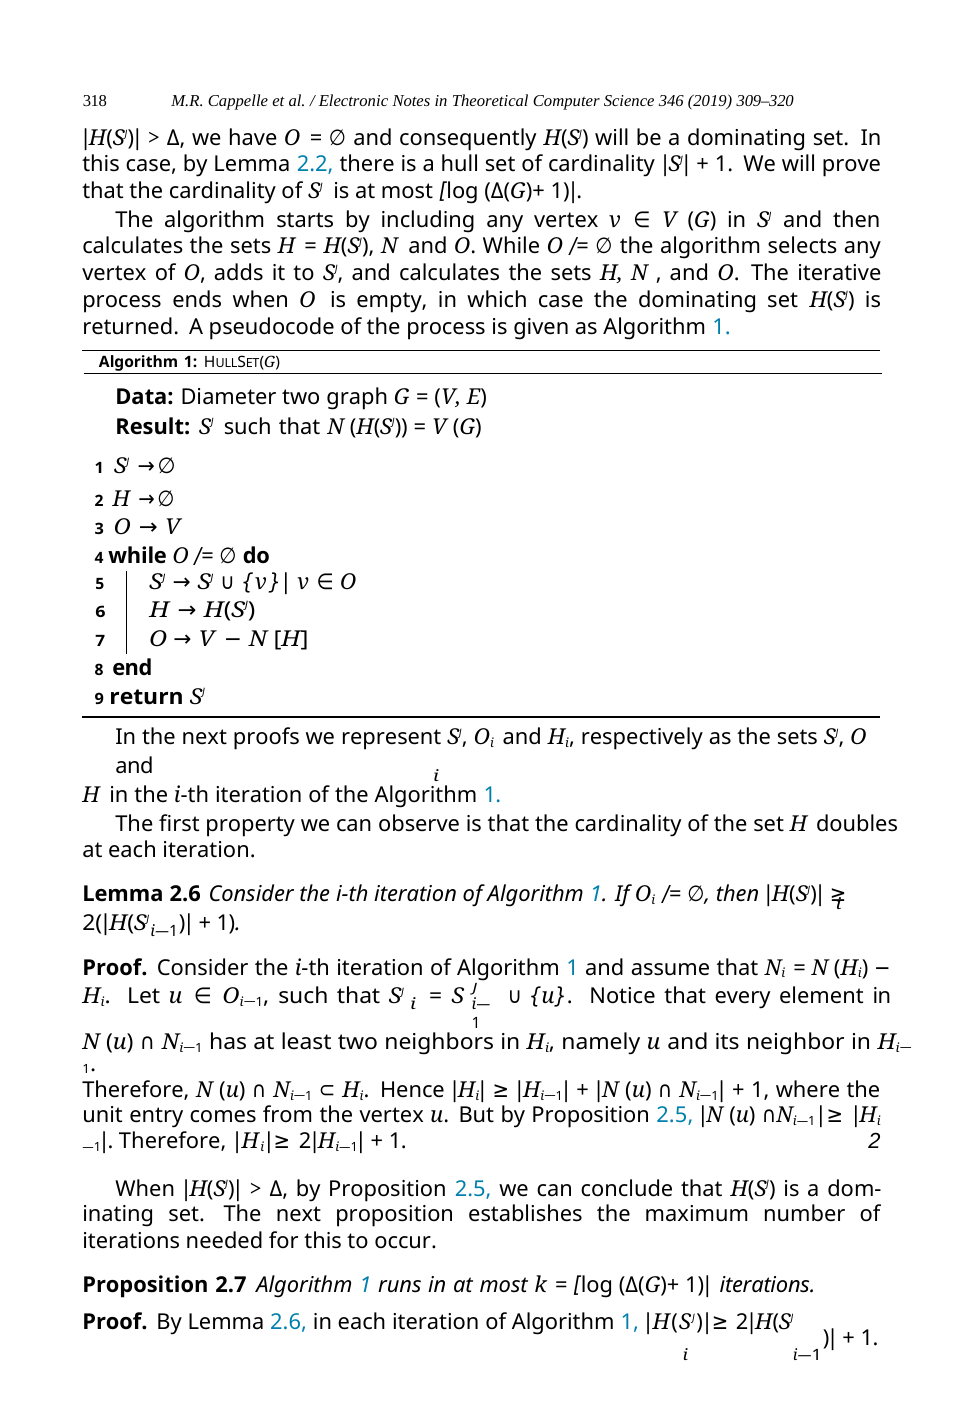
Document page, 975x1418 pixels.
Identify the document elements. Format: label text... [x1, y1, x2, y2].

text 2(|H(Sj [82, 908, 160, 936]
text H in the i-th iteration of the Algorithm 1. [82, 780, 912, 808]
text The first property we can observe is that the cardinality of the set H doubles at each iteration. [82, 810, 912, 864]
text Proposition 2.7 Algorithm 1 runs in at most k = [log (Δ(G)+ 1)| iterations. [82, 1269, 912, 1299]
text 7 O → V − N [H] [95, 623, 912, 652]
text 6 H → H(Sj) [95, 595, 912, 623]
text Hi. Let u ∈ Oi—1, such that Sj [82, 981, 420, 1009]
text i i—1 [71, 1349, 823, 1363]
text 3 O → V [94, 515, 912, 539]
text Result: Sj such that N (H(Sj)) = V (G) [115, 411, 912, 440]
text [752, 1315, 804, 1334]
text The algorithm starts by including any vertex v ∈ V (G) in Sj and then calculates the sets H = H(Sj), N and O. While O /= ∅ the algorithm selects any vertex of O, adds it to Sj, and calculates the sets H, N , and O. The iterative process ends when O is empty, in which case the dominating set H(Sj) is returned. A pseudocode of the process is given as Algorithm 1. [82, 206, 881, 340]
text 4 while O /= ∅ do [94, 539, 912, 569]
text Lemma 2.6 Consider the i-th iteration of Algorithm 1. If Oi /= ∅, then |H(Sj)| ≥ [82, 878, 912, 908]
text j [473, 981, 499, 995]
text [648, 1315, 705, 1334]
text Proof. By Lemma 2.6, in each iteration of Algorithm 1, |H(Sj)|≥ 2|H(Sj [82, 1315, 646, 1334]
text 2 H →∅ [94, 483, 912, 512]
text ∪ {u}. Notice that every element in [507, 981, 912, 1009]
text |H(Sj)| > Δ, we have O = ∅ and consequently H(Sj) will be a dominating set. In this case, by Lemma 2.2, there is a hull set of cardinality |Sj| + 1. We will prove that the cardinality of Sj is at most [log (Δ(G)+ 1)|. [82, 124, 881, 204]
text Proof. Consider the i-th iteration of Algorithm 1 and assume that Ni = N (Hi) − [82, 952, 912, 981]
text 5 Sj → Sj ∪ {v}| v ∈ O [95, 570, 912, 595]
text )| + 1). [179, 908, 912, 936]
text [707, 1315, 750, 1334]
text Data: Diameter two graph G = (V, E) [115, 381, 912, 411]
text 1 Sj →∅ [94, 451, 912, 480]
text When |H(Sj)| > Δ, by Proposition 2.5, we can conclude that H(Sj) is a dom- inating set. The next proposition establishes the maximum number of iterations needed for this to occur. [82, 1174, 881, 1255]
text )| + 1. [833, 1331, 912, 1349]
text N (u) ∩ Ni—1 has at least two neighbors in Hi, namely u and its neighbor in Hi—1. [82, 1032, 912, 1076]
text 9 return Sj [94, 681, 912, 710]
text Therefore, N (u) ∩ Ni—1 ⊂ Hi. Hence |Hi| ≥ |Hi—1| + |N (u) ∩ Ni—1| + 1, where the unit entry comes from the vertex u. But by Proposition 2.5, |N (u) ∩Ni—1|≥ |Hi—1|. Therefore, |Hi|≥ 2|Hi—1| + 1. 2 [82, 1077, 881, 1155]
text i—1 [471, 995, 499, 1032]
text In the next proofs we represent Sj, Oi and Hi, respectively as the sets Sj, O and [115, 717, 912, 780]
text 8 end [94, 652, 912, 681]
text Algorithm 1: HullSet(G) [99, 347, 912, 372]
